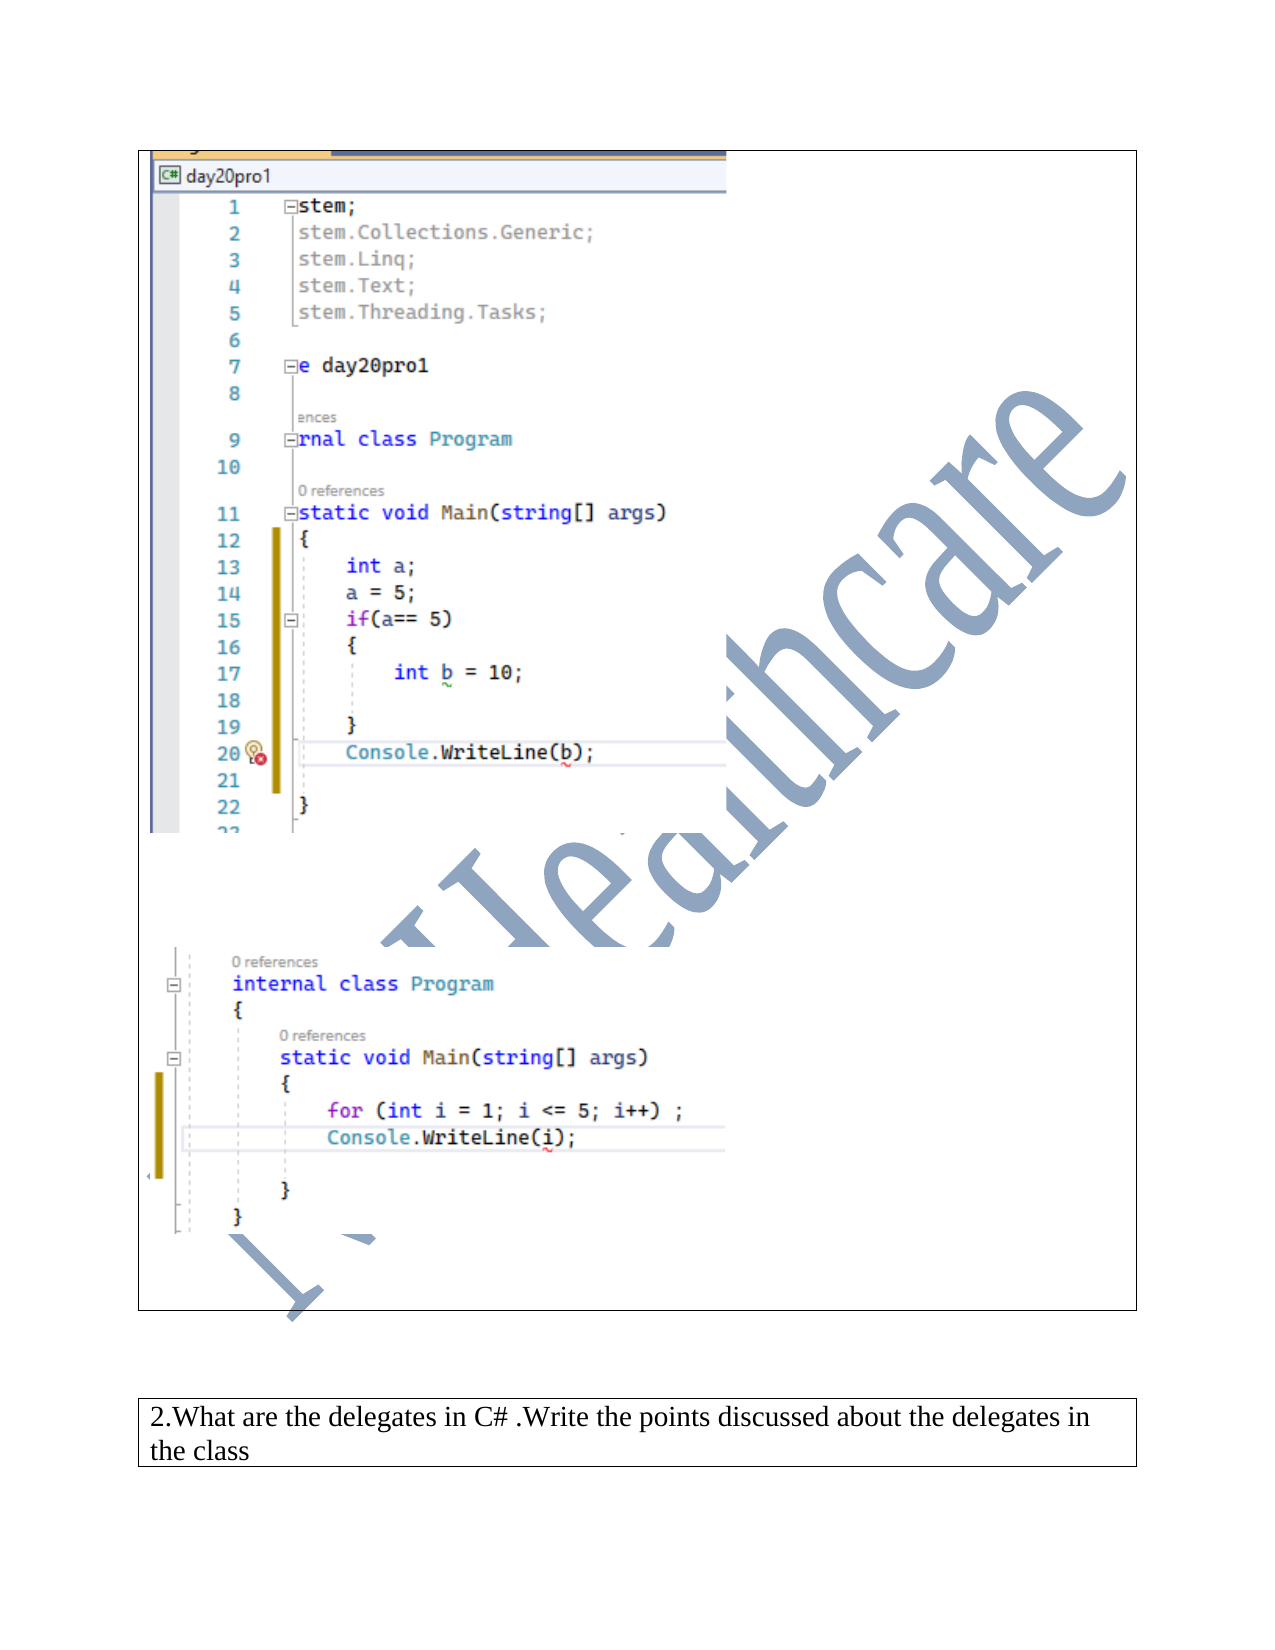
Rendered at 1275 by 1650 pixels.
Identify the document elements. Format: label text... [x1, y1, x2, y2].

table_header 2.What are the delegates in C# .Write the points discussed about the delegates in the class [139, 1399, 1136, 1466]
picture [150, 151, 727, 833]
picture [150, 947, 725, 1234]
table_cell [139, 151, 1136, 1310]
